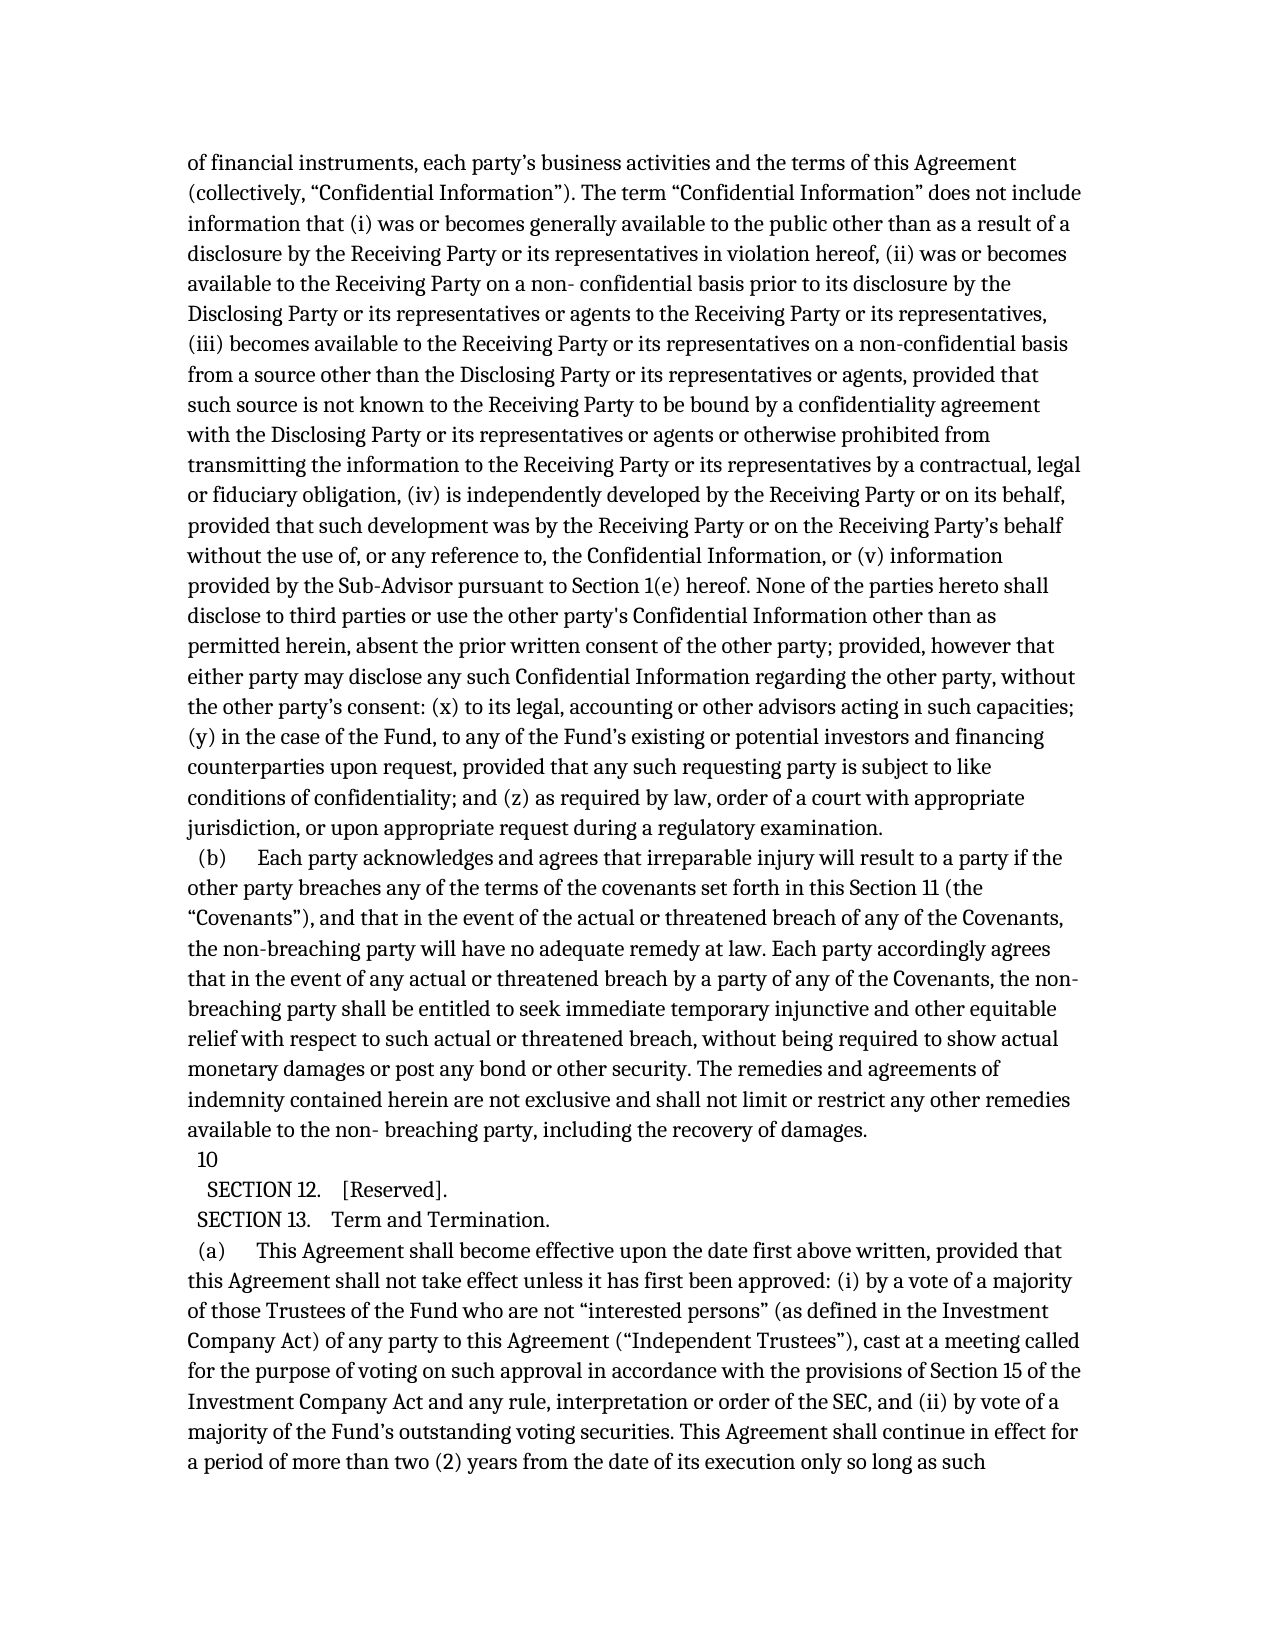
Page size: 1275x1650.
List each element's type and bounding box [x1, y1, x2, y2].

text [187, 150, 1087, 1475]
